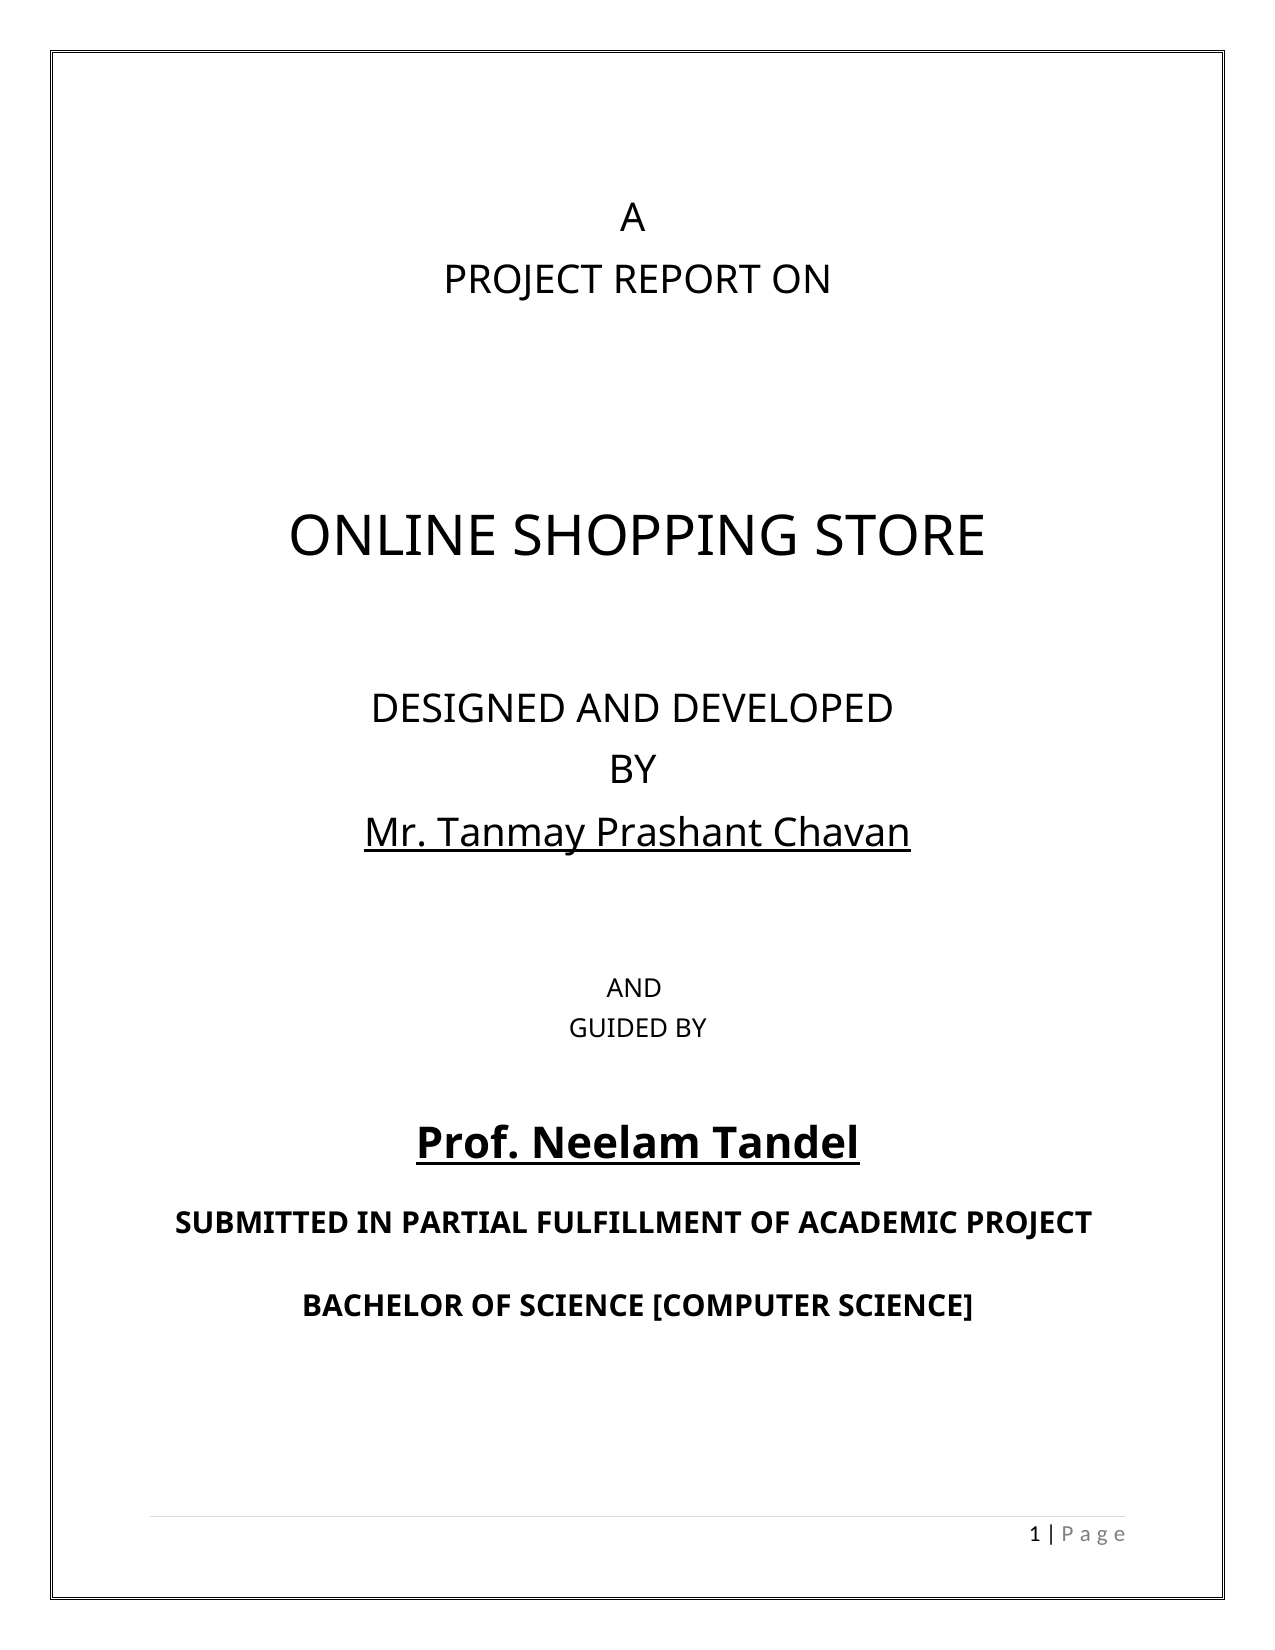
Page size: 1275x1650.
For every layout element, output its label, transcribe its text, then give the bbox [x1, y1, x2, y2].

text DESIGNED AND DEVELOPED BY Mr. Tanmay Prashant Chavan [150, 604, 1125, 858]
text AND GUIDED BY [150, 969, 1125, 1046]
text A PROJECT REPORT ON [150, 150, 1125, 305]
text Prof. Neelam Tandel [150, 1072, 1125, 1171]
text ONLINE SHOPPING STORE [150, 417, 1125, 572]
text SUBMITTED IN PARTIAL FULFILLMENT OF ACADEMIC PROJECT BACHELOR OF SCIENCE [COMPUTER SCIENCE] [150, 1201, 1125, 1326]
